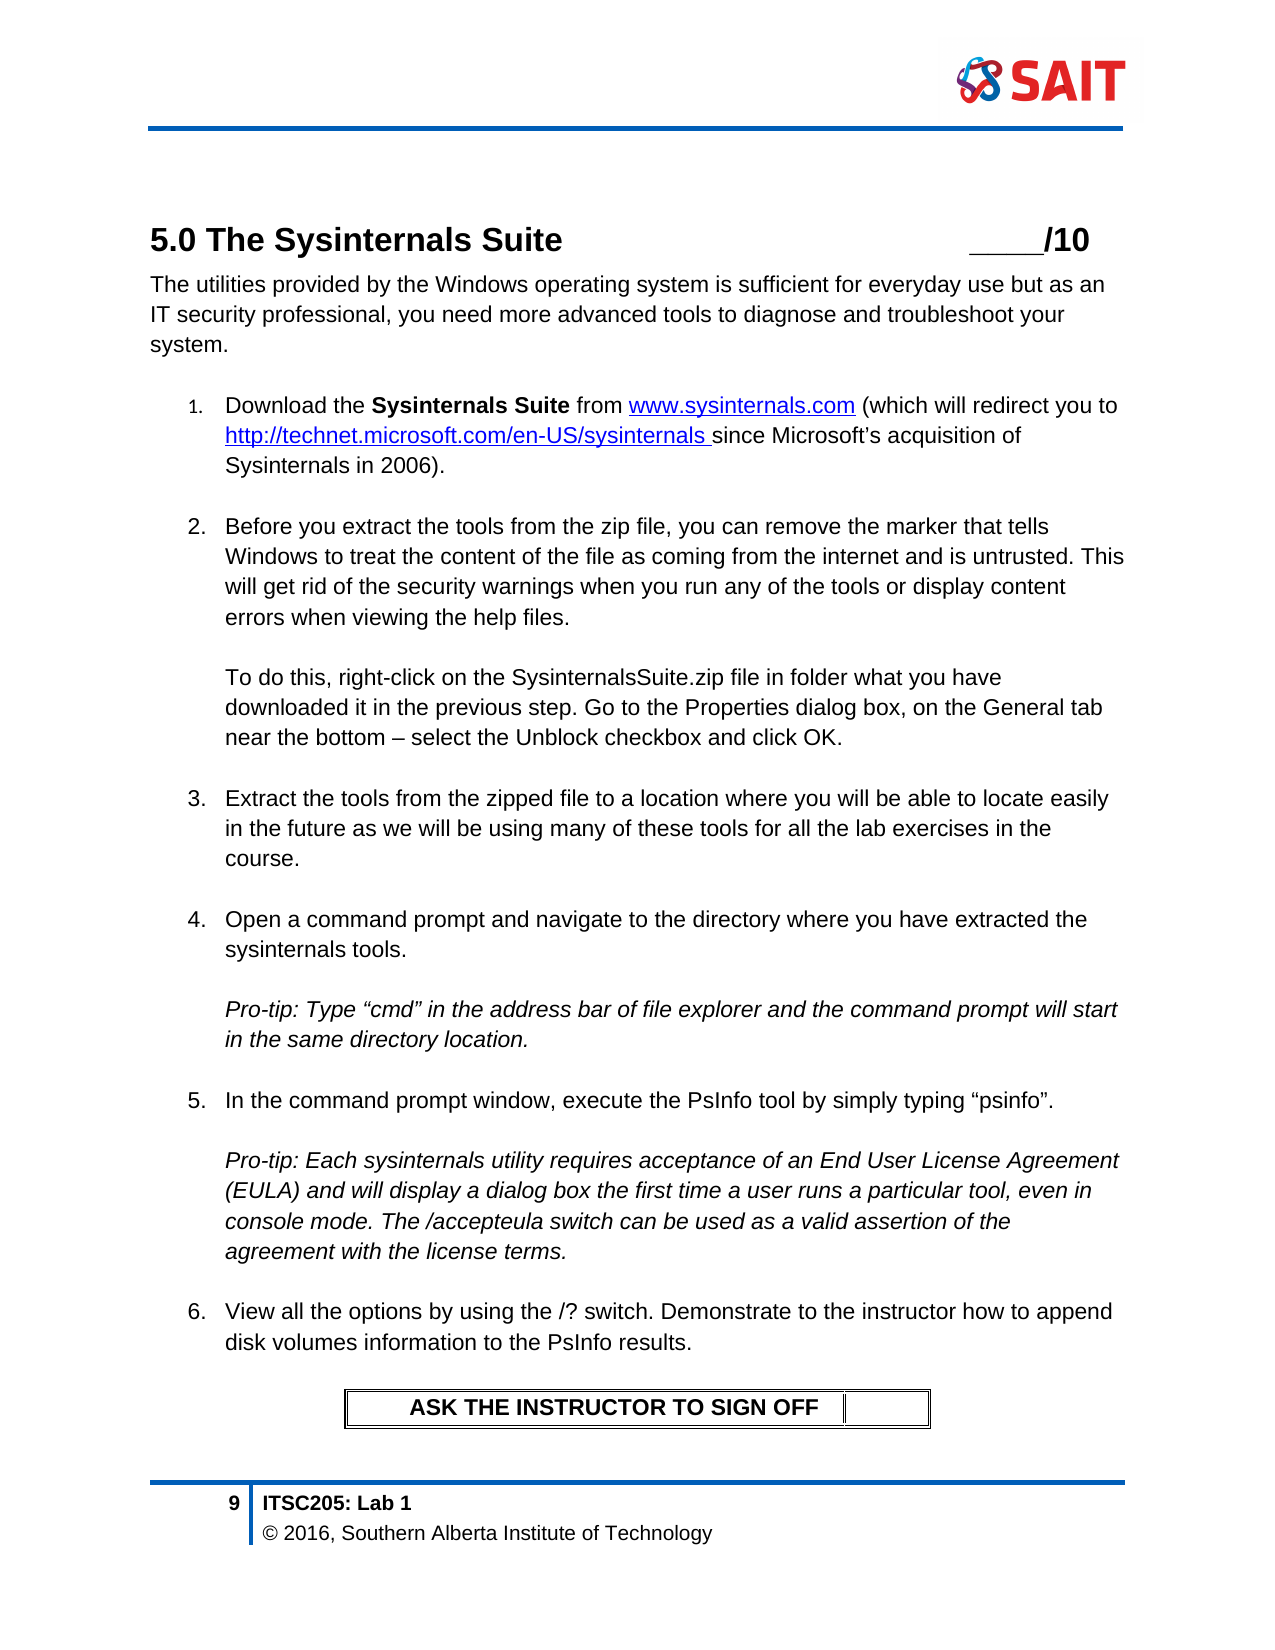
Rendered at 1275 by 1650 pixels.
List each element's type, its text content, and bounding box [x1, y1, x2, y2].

picture [937, 37, 1145, 123]
list Download the Sysinternals Suite from www.sysinternals.com (which will redirect you to http://technet.microsoft.com/en-US/sysinternals since Microsoft’s acquisition of Sysinternals in 2006). [187, 392, 1125, 479]
list In the command prompt window, execute the PsInfo tool by simply typing “psinfo”. [187, 1087, 1125, 1113]
subtitle 5.0 The Sysinternals Suite ____/10 [150, 220, 1125, 258]
text Pro-tip: Type “cmd” in the address bar of file explorer and the command prompt will start in the same directory location. [225, 996, 1125, 1053]
text The utilities provided by the Windows operating system is sufficient for everyday use but as an IT security professional, you need more advanced tools to diagnose and troubleshoot your system. [150, 271, 1125, 358]
list Extract the tools from the zipped file to a location where you will be able to locate easily in the future as we will be using many of these tools for all the lab exercises in the course. [187, 785, 1125, 872]
text To do this, right-click on the SysinternalsSuite.zip file in folder what you have downloaded it in the previous step. Go to the Properties dialog box, on the General tab near the bottom – select the Unblock checkbox and click OK. [225, 664, 1125, 751]
table_header ASK THE INSTRUCTOR TO SIGN OFF [348, 1392, 844, 1425]
list Before you extract the tools from the zip file, you can remove the marker that tells Windows to treat the content of the file as coming from the internet and is untrusted. This will get rid of the security warnings when you run any of the tools or display content errors when viewing the help files. [187, 513, 1125, 630]
list View all the options by using the /? switch. Demonstrate to the instructor how to append disk volumes information to the PsInfo results. [187, 1298, 1125, 1355]
text Pro-tip: Each sysinternals utility requires acceptance of an End User License Agreement (EULA) and will display a dialog box the first time a user runs a particular tool, even in console mode. The /accepteula switch can be used as a valid assertion of the agreement with the license terms. [225, 1147, 1125, 1264]
table_header [845, 1392, 928, 1425]
list Open a command prompt and navigate to the directory where you have extracted the sysinternals tools. [187, 906, 1125, 962]
